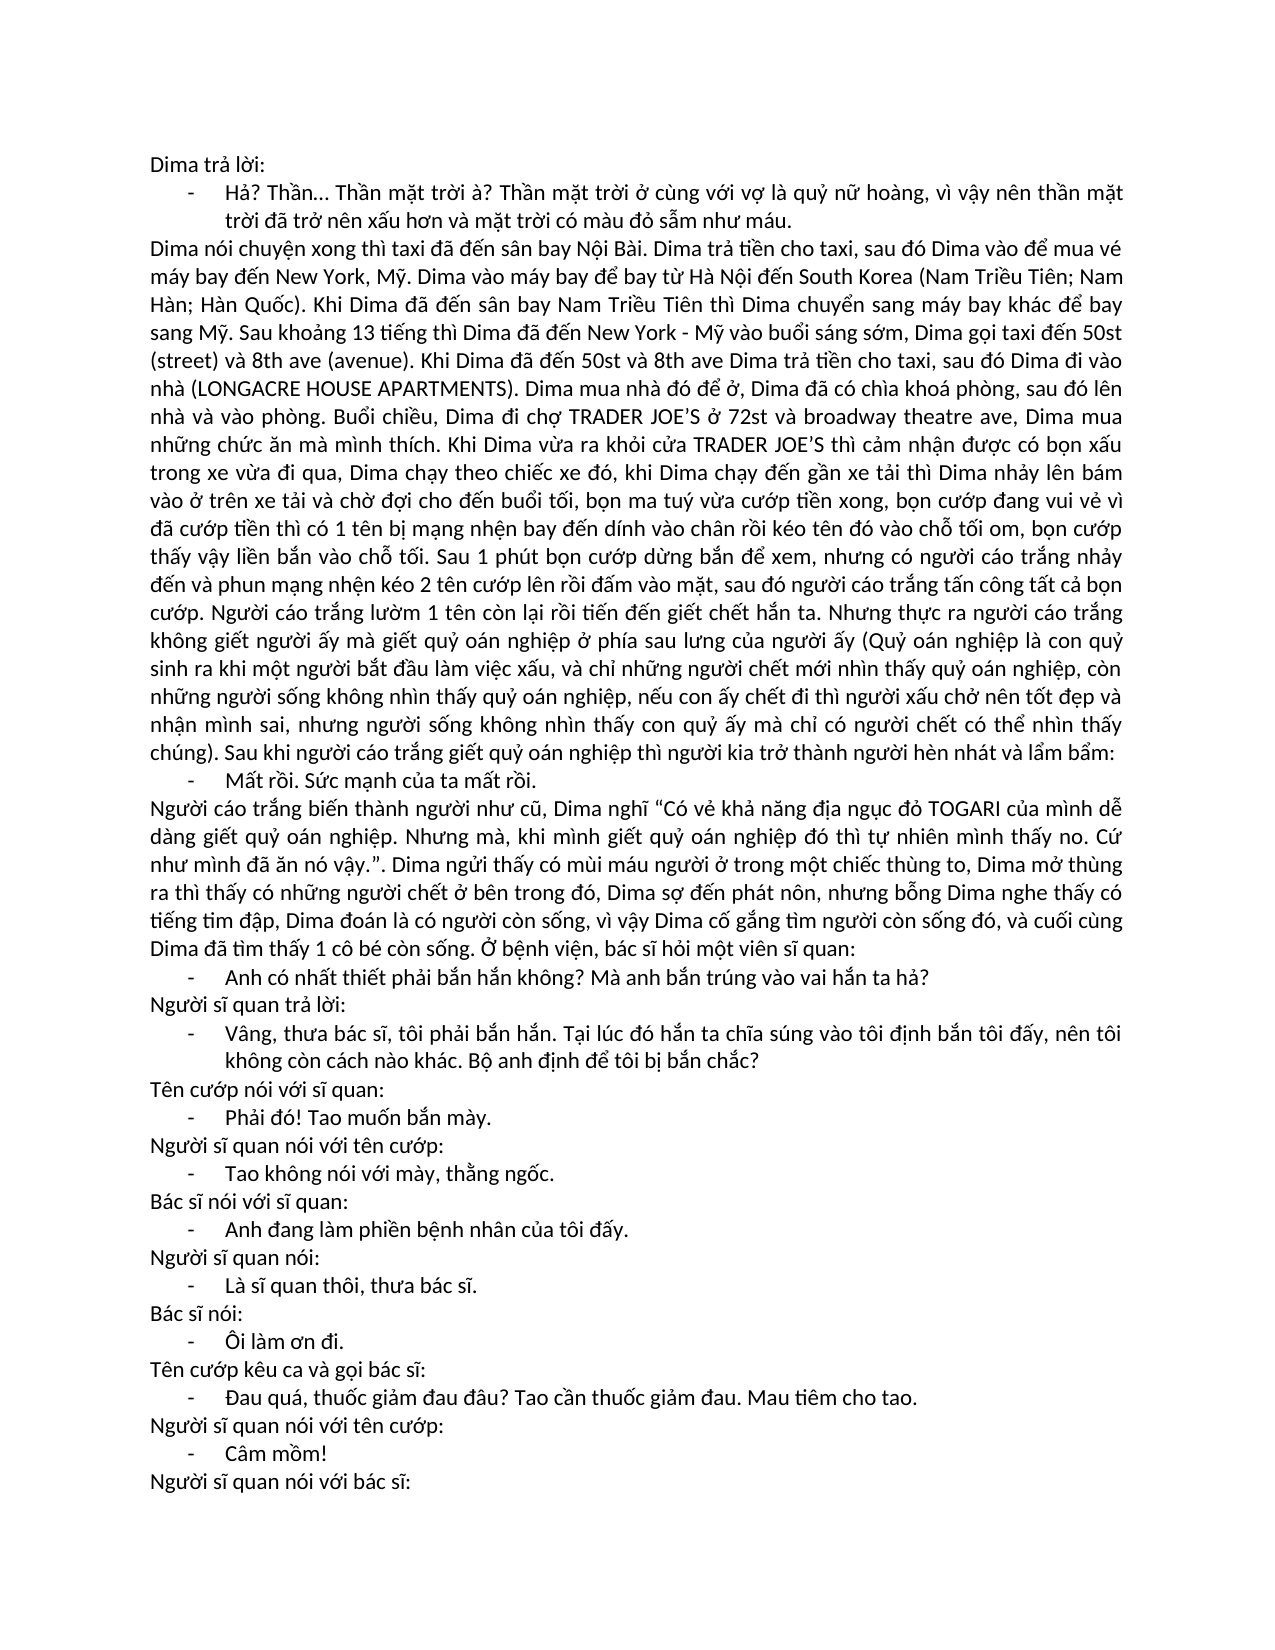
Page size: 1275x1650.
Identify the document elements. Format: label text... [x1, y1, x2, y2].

text Người cáo trắng biến thành người như cũ, Dima nghĩ “Có vẻ khả năng địa ngục đỏ TOGARI của mình dễ dàng giết quỷ oán nghiệp. Nhưng mà, khi mình giết quỷ oán nghiệp đó thì tự nhiên mình thấy no. Cứ như mình đã ăn nó vậy.”. Dima ngửi thấy có mùi máu người ở trong một chiếc thùng to, Dima mở thùng ra thì thấy có những người chết ở bên trong đó, Dima sợ đến phát nôn, nhưng bỗng Dima nghe thấy có tiếng tim đập, Dima đoán là có người còn sống, vì vậy Dima cố gắng tìm người còn sống đó, và cuối cùng Dima đã tìm thấy 1 cô bé còn sống. Ở bệnh viện, bác sĩ hỏi một viên sĩ quan: [150, 794, 1125, 963]
text Người sĩ quan nói: [150, 1243, 1125, 1271]
list Đau quá, thuốc giảm đau đâu? Tao cần thuốc giảm đau. Mau tiêm cho tao. [187, 1383, 1125, 1411]
list Hả? Thần… Thần mặt trời à? Thần mặt trời ở cùng với vợ là quỷ nữ hoàng, vì vậy nên thần mặt trời đã trở nên xấu hơn và mặt trời có màu đỏ sẫm như máu. [187, 178, 1125, 234]
list Mất rồi. Sức mạnh của ta mất rồi. [187, 766, 1125, 794]
list Anh đang làm phiền bệnh nhân của tôi đấy. [187, 1215, 1125, 1243]
text Bác sĩ nói với sĩ quan: [150, 1187, 1125, 1215]
list Ôi làm ơn đi. [187, 1327, 1125, 1355]
text Người sĩ quan nói với tên cướp: [150, 1131, 1125, 1159]
list Vâng, thưa bác sĩ, tôi phải bắn hắn. Tại lúc đó hắn ta chĩa súng vào tôi định bắn tôi đấy, nên tôi không còn cách nào khác. Bộ anh định để tôi bị bắn chắc? [187, 1019, 1125, 1075]
list Tao không nói với mày, thằng ngốc. [187, 1159, 1125, 1187]
list Câm mồm! [187, 1439, 1125, 1467]
text Người sĩ quan nói với bác sĩ: [150, 1467, 1125, 1495]
text Người sĩ quan trả lời: [150, 991, 1125, 1019]
text Dima trả lời: [150, 150, 1125, 178]
list Là sĩ quan thôi, thưa bác sĩ. [187, 1271, 1125, 1299]
text Tên cướp nói với sĩ quan: [150, 1075, 1125, 1103]
list Anh có nhất thiết phải bắn hắn không? Mà anh bắn trúng vào vai hắn ta hả? [187, 963, 1125, 991]
text Người sĩ quan nói với tên cướp: [150, 1411, 1125, 1439]
text Tên cướp kêu ca và gọi bác sĩ: [150, 1355, 1125, 1383]
text Dima nói chuyện xong thì taxi đã đến sân bay Nội Bài. Dima trả tiền cho taxi, sau đó Dima vào để mua vé máy bay đến New York, Mỹ. Dima vào máy bay để bay từ Hà Nội đến South Korea (Nam Triều Tiên; Nam Hàn; Hàn Quốc). Khi Dima đã đến sân bay Nam Triều Tiên thì Dima chuyển sang máy bay khác để bay sang Mỹ. Sau khoảng 13 tiếng thì Dima đã đến New York - Mỹ vào buổi sáng sớm, Dima gọi taxi đến 50st (street) và 8th ave (avenue). Khi Dima đã đến 50st và 8th ave Dima trả tiền cho taxi, sau đó Dima đi vào nhà (LONGACRE HOUSE APARTMENTS). Dima mua nhà đó để ở, Dima đã có chìa khoá phòng, sau đó lên nhà và vào phòng. Buổi chiều, Dima đi chợ TRADER JOE’S ở 72st và broadway theatre ave, Dima mua những chức ăn mà mình thích. Khi Dima vừa ra khỏi cửa TRADER JOE’S thì cảm nhận được có bọn xấu trong xe vừa đi qua, Dima chạy theo chiếc xe đó, khi Dima chạy đến gần xe tải thì Dima nhảy lên bám vào ở trên xe tải và chờ đợi cho đến buổi tối, bọn ma tuý vừa cướp tiền xong, bọn cướp đang vui vẻ vì đã cướp tiền thì có 1 tên bị mạng nhện bay đến dính vào chân rồi kéo tên đó vào chỗ tối om, bọn cướp thấy vậy liền bắn vào chỗ tối. Sau 1 phút bọn cướp dừng bắn để xem, nhưng có người cáo trắng nhảy đến và phun mạng nhện kéo 2 tên cướp lên rồi đấm vào mặt, sau đó người cáo trắng tấn công tất cả bọn cướp. Người cáo trắng lườm 1 tên còn lại rồi tiến đến giết chết hắn ta. Nhưng thực ra người cáo trắng không giết người ấy mà giết quỷ oán nghiệp ở phía sau lưng của người ấy (Quỷ oán nghiệp là con quỷ sinh ra khi một người bắt đầu làm việc xấu, và chỉ những người chết mới nhìn thấy quỷ oán nghiệp, còn những người sống không nhìn thấy quỷ oán nghiệp, nếu con ấy chết đi thì người xấu chở nên tốt đẹp và nhận mình sai, nhưng người sống không nhìn thấy con quỷ ấy mà chỉ có người chết có thể nhìn thấy chúng). Sau khi người cáo trắng giết quỷ oán nghiệp thì người kia trở thành người hèn nhát và lẩm bẩm: [150, 234, 1125, 766]
text Bác sĩ nói: [150, 1299, 1125, 1327]
list Phải đó! Tao muốn bắn mày. [187, 1103, 1125, 1131]
